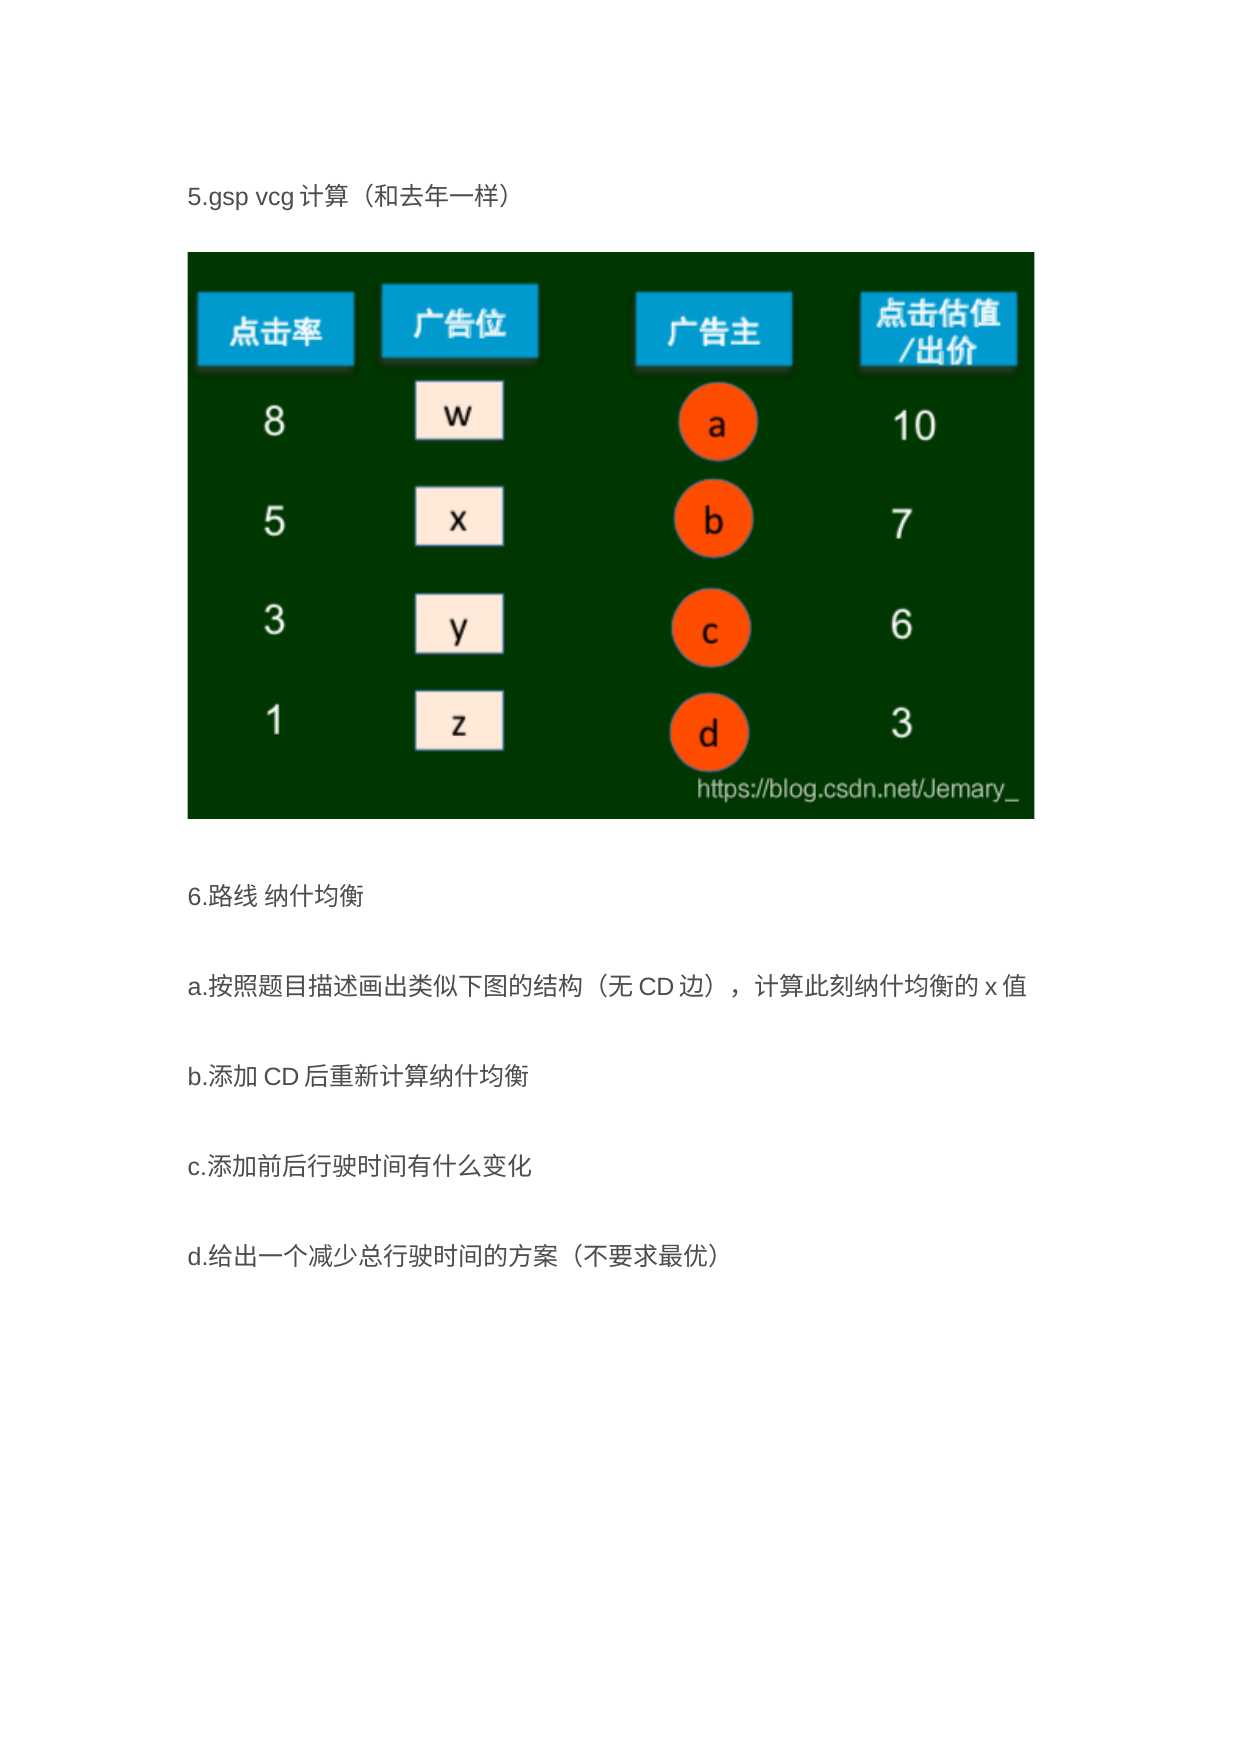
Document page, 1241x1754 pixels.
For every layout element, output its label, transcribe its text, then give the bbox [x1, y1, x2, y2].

text a.按照题目描述画出类似下图的结构（无CD边），计算此刻纳什均衡的x值 [187, 952, 1053, 1017]
text b.添加CD后重新计算纳什均衡 [187, 1042, 1053, 1107]
picture [187, 252, 1035, 819]
text c.添加前后行驶时间有什么变化 [187, 1132, 1053, 1197]
text 6.路线 纳什均衡 [187, 862, 1053, 927]
text d.给出一个减少总行驶时间的方案（不要求最优） [187, 1222, 1053, 1287]
text 5.gsp vcg计算（和去年一样） [187, 162, 1053, 227]
